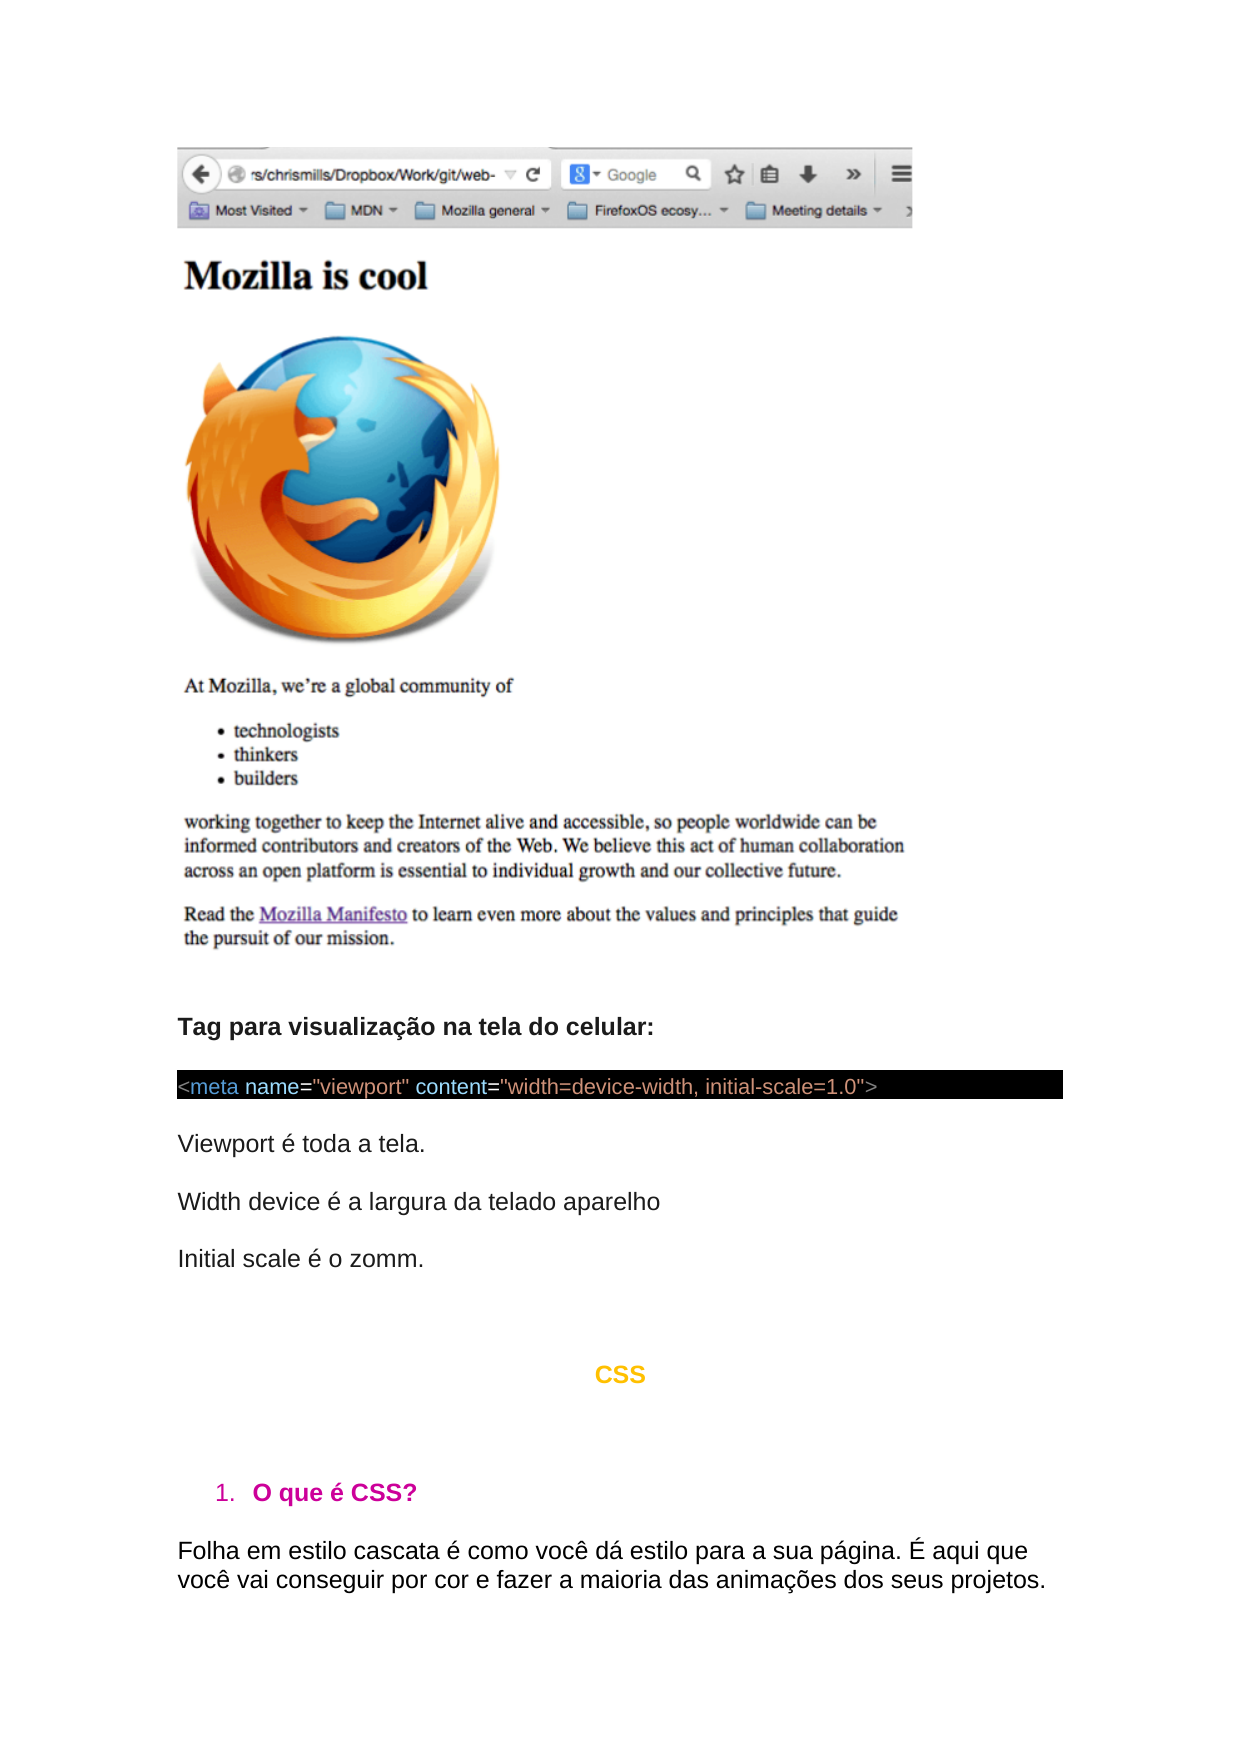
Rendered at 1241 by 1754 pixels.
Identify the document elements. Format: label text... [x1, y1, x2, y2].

text CSS [177, 1360, 1063, 1389]
text Tag para visualização na tela do celular: [177, 1012, 1063, 1041]
list O que é CSS? [215, 1478, 1063, 1507]
text Width device é a largura da telado aparelho [177, 1187, 1063, 1215]
text Initial scale é o zomm. [177, 1244, 1063, 1273]
text <meta name="viewport" content="width=device-width, initial-scale=1.0"> [177, 1070, 1063, 1099]
text Viewport é toda a tela. [177, 1129, 1063, 1157]
text Folha em estilo cascata é como você dá estilo para a sua página. É aqui que você vai conseguir por cor e fazer a maioria das animações dos seus projetos. [177, 1536, 1063, 1594]
picture [177, 147, 913, 983]
